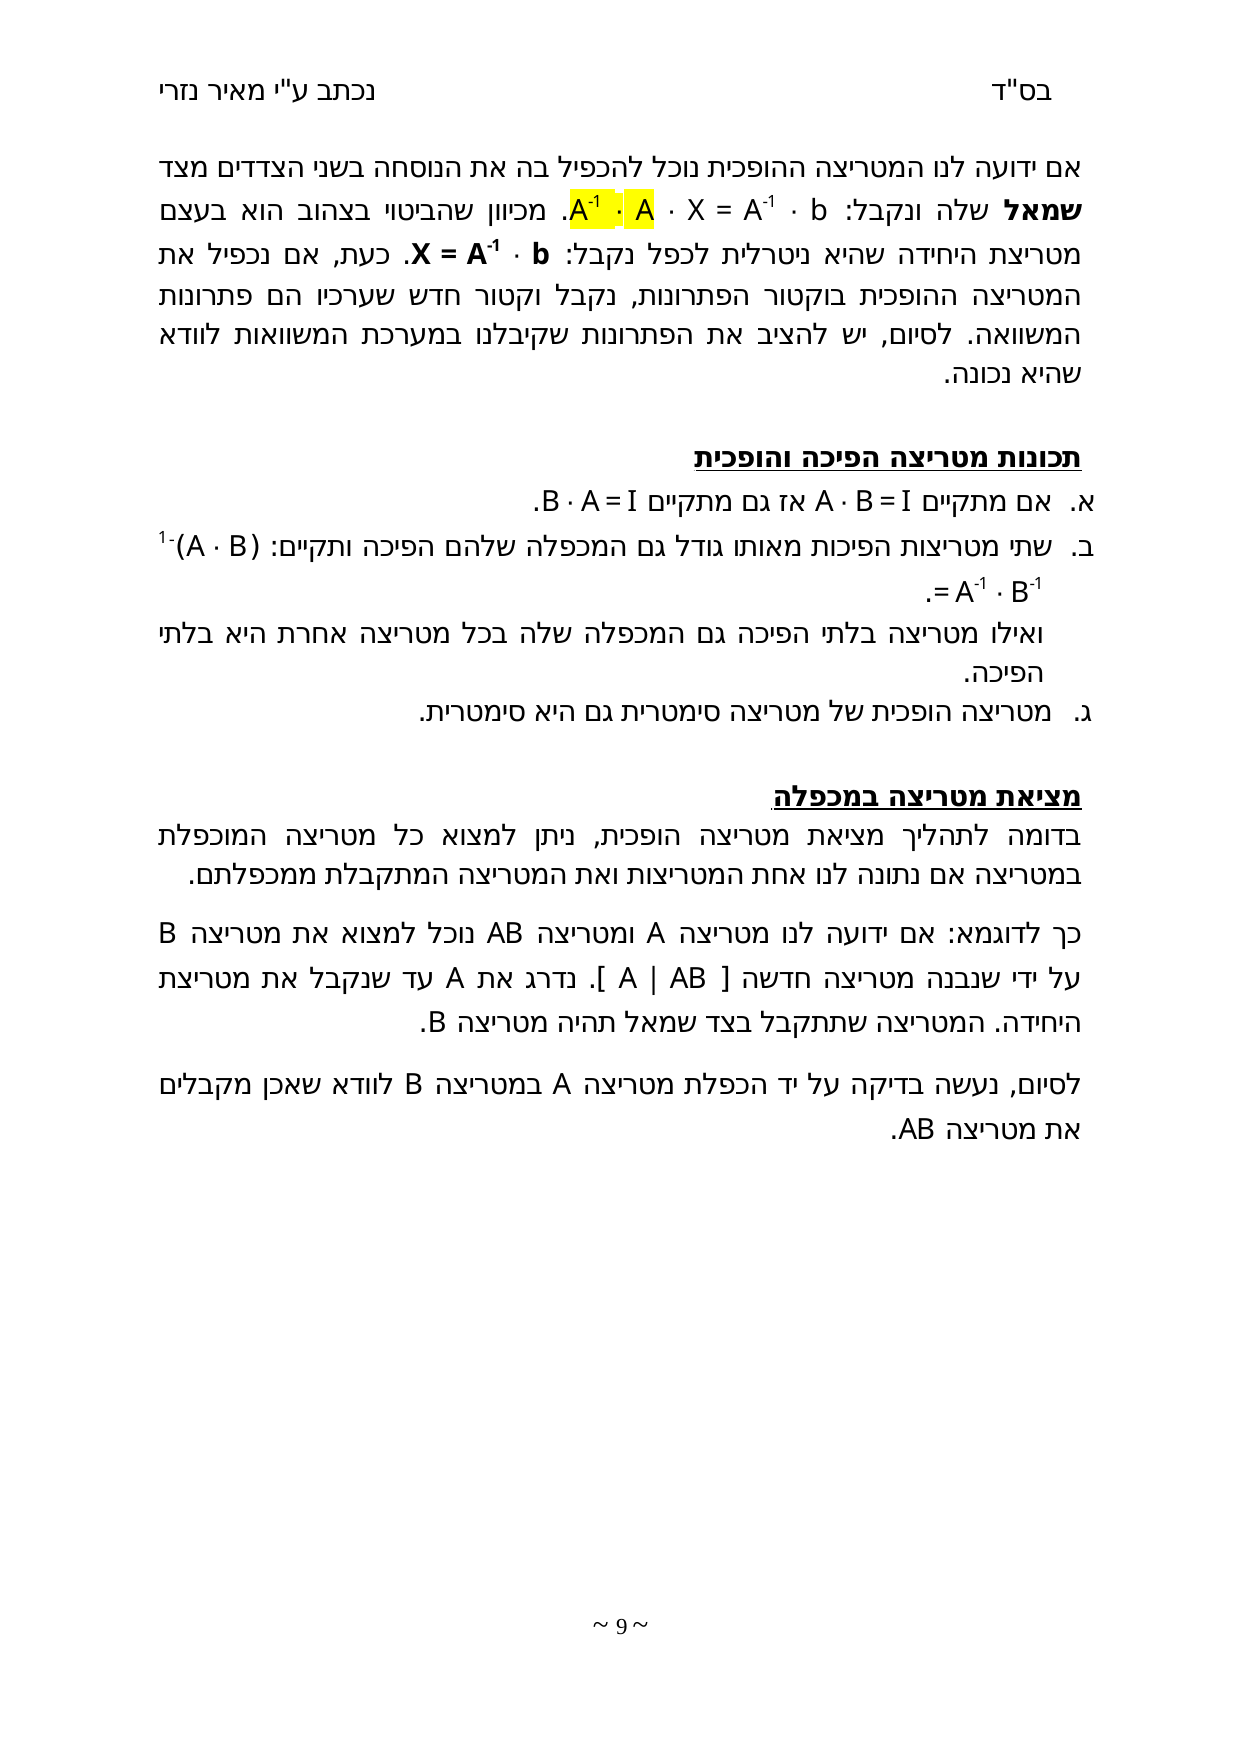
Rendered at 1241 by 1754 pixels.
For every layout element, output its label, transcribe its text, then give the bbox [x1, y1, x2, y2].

subtitle מציאת מטריצה במכפלה [158, 779, 1082, 813]
text כך לדוגמא: אם ידועה לנו מטריצה A ומטריצה AB נוכל למצוא את מטריצה B על ידי שנבנה מטריצה חדשה [ A | AB ]. נדרג את A עד שנקבל את מטריצת היחידה. המטריצה שתתקבל בצד שמאל תהיה מטריצה B. [158, 912, 1082, 1041]
list שתי מטריצות הפיכות מאותו גודל גם המכפלה שלהם הפיכה ותקיים: (A ∙ B)-1 = A-1 ∙ B-1. [158, 525, 1082, 611]
subtitle תכונות מטריצה הפיכה והופכית [158, 441, 1082, 475]
list אם מתקיים A ∙ B = I אז גם מתקיים B ∙ A = I. [158, 480, 1082, 519]
list ואילו מטריצה בלתי הפיכה גם המכפלה שלה בכל מטריצה אחרת היא בלתי הפיכה. [158, 617, 1045, 689]
text לסיום, נעשה בדיקה על יד הכפלת מטריצה A במטריצה B לוודא שאכן מקבלים את מטריצה AB. [158, 1063, 1082, 1148]
list מטריצה הופכית של מטריצה סימטרית גם היא סימטרית. [158, 694, 1082, 728]
text בדומה לתהליך מציאת מטריצה הופכית, ניתן למצוא כל מטריצה המוכפלת במטריצה אם נתונה לנו אחת המטריצות ואת המטריצה המתקבלת ממכפלתם. [158, 818, 1082, 891]
text אם ידועה לנו המטריצה ההופכית נוכל להכפיל בה את הנוסחה בשני הצדדים מצד שמאל שלה ונקבל: A-1 ∙ A ∙ X = A-1 ∙ b. מכיוון שהביטוי בצהוב הוא בעצם מטריצת היחידה שהיא ניטרלית לכפל נקבל: X = A-1 ∙ b. כעת, אם נכפיל את המטריצה ההופכית בוקטור הפתרונות, נקבל וקטור חדש שערכיו הם פתרונות המשוואה. לסיום, יש להציב את הפתרונות שקיבלנו במערכת המשוואות לוודא שהיא נכונה. [158, 150, 1082, 390]
